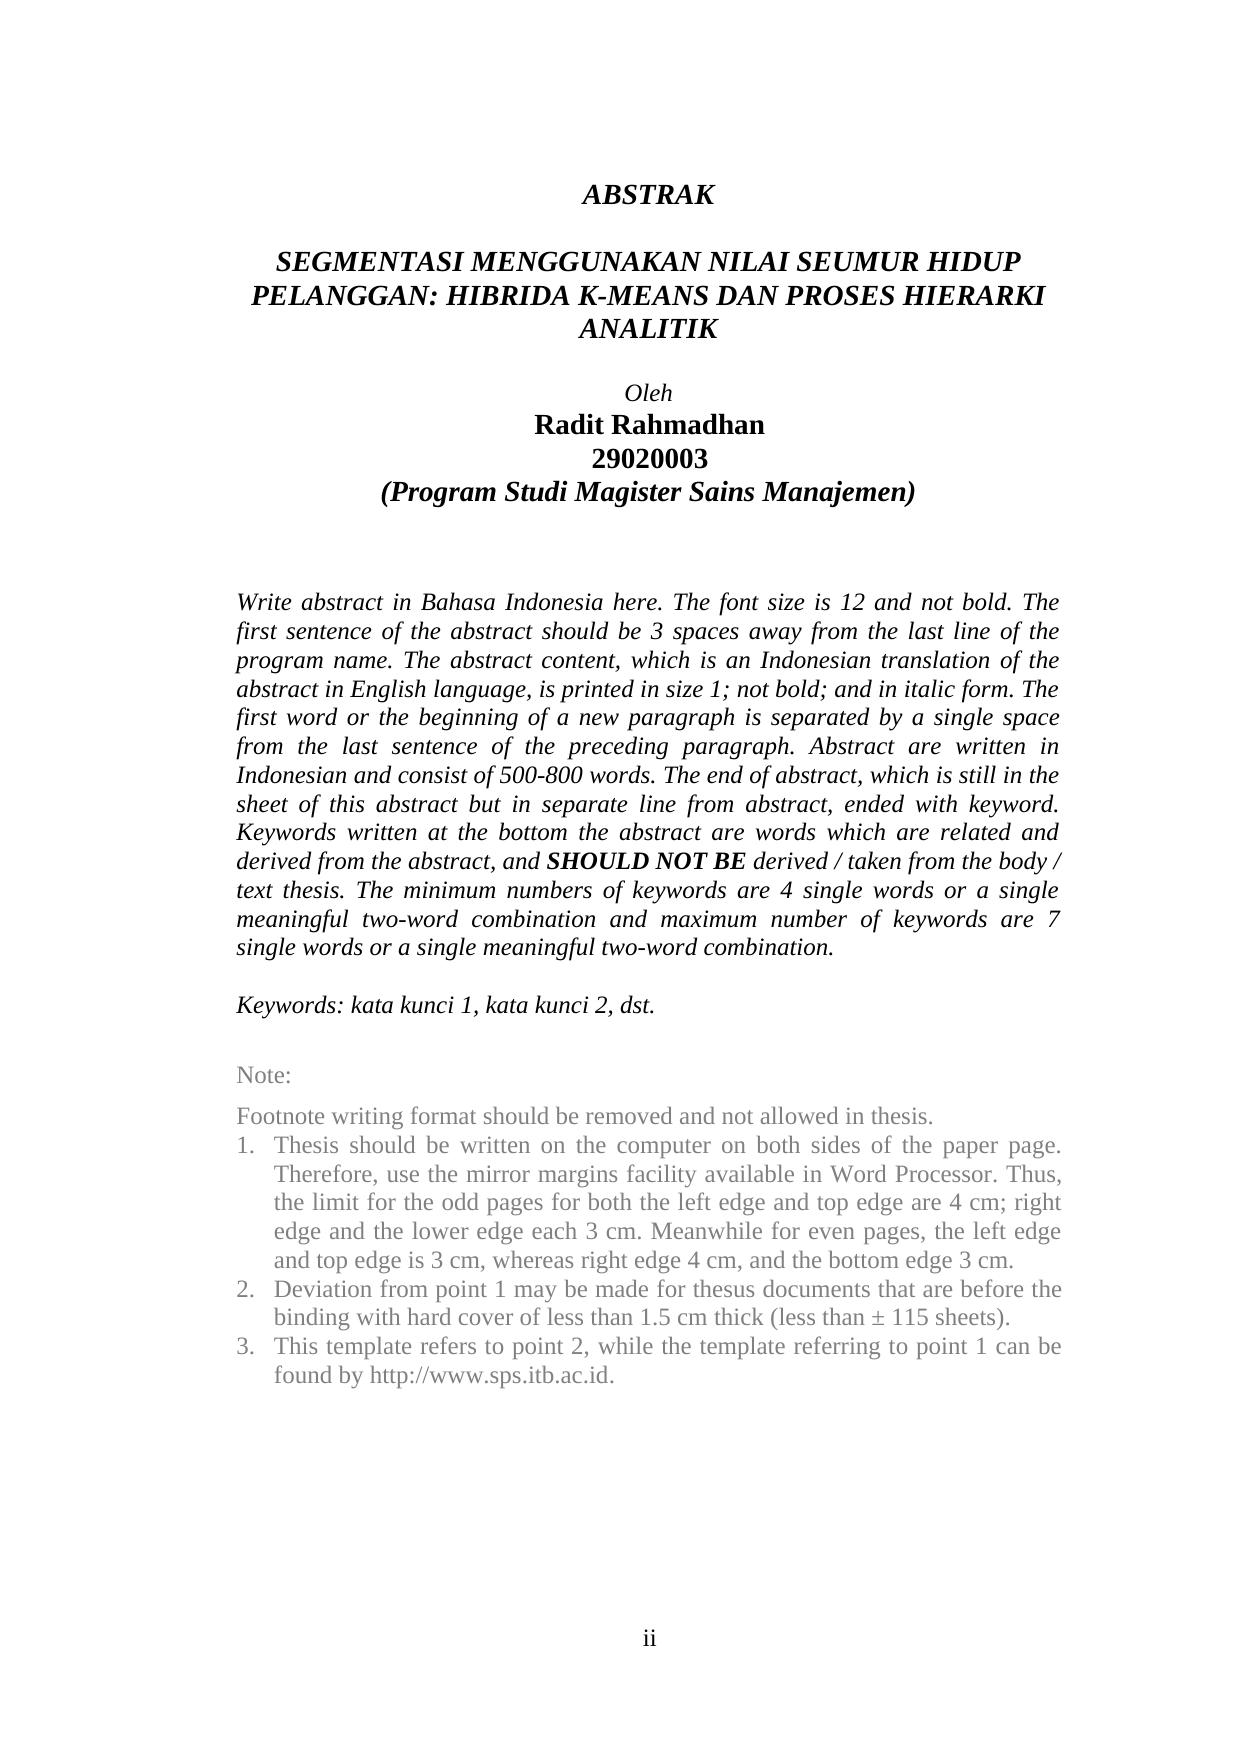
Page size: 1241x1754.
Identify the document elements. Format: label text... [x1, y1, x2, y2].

text (Program Studi Magister Sains Manajemen) [236, 474, 1063, 508]
text SEGMENTASI MENGGUNAKAN NILAI SEUMUR HIDUP PELANGGAN: HIBRIDA K-MEANS DAN PROSES HIERARKI ANALITIK [236, 244, 1063, 345]
list Thesis should be written on the computer on both sides of the paper page. Therefore, use the mirror margins facility available in Word Processor. Thus, the limit for the odd pages for both the left edge and top edge are 4 cm; right edge and the lower edge each 3 cm. Meanwhile for even pages, the left edge and top edge is 3 cm, whereas right edge 4 cm, and the bottom edge 3 cm. [236, 1130, 1063, 1274]
text 29020003 [236, 441, 1063, 474]
list This template refers to point 2, while the template referring to point 1 can be found by http://www.sps.itb.ac.id. [236, 1331, 1063, 1389]
text ABSTRAK [236, 177, 1063, 211]
text Note: [236, 1060, 1063, 1089]
text Keywords: kata kunci 1, kata kunci 2, dst. [236, 990, 1063, 1019]
text Write abstract in Bahasa Indonesia here. The font size is 12 and not bold. The first sentence of the abstract should be 3 spaces away from the last line of the program name. The abstract content, which is an Indonesian translation of the abstract in English language, is printed in size 1; not bold; and in italic form. The first word or the beginning of a new paragraph is separated by a single space from the last sentence of the preceding paragraph. Abstract are written in Indonesian and consist of 500-800 words. The end of abstract, which is still in the sheet of this abstract but in separate line from abstract, ended with keyword. Keywords written at the bottom the abstract are words which are related and derived from the abstract, and SHOULD NOT BE derived / taken from the body / text thesis. The minimum numbers of keywords are 4 single words or a single meaningful two-word combination and maximum number of keywords are 7 single words or a single meaningful two-word combination. [236, 587, 1063, 961]
text Radit Rahmadhan [236, 407, 1063, 441]
list Deviation from point 1 may be made for thesus documents that are before the binding with hard cover of less than 1.5 cm thick (less than ± 115 sheets). [236, 1274, 1063, 1331]
text Footnote writing format should be removed and not allowed in thesis. [236, 1101, 1063, 1130]
text Oleh [236, 378, 1063, 407]
